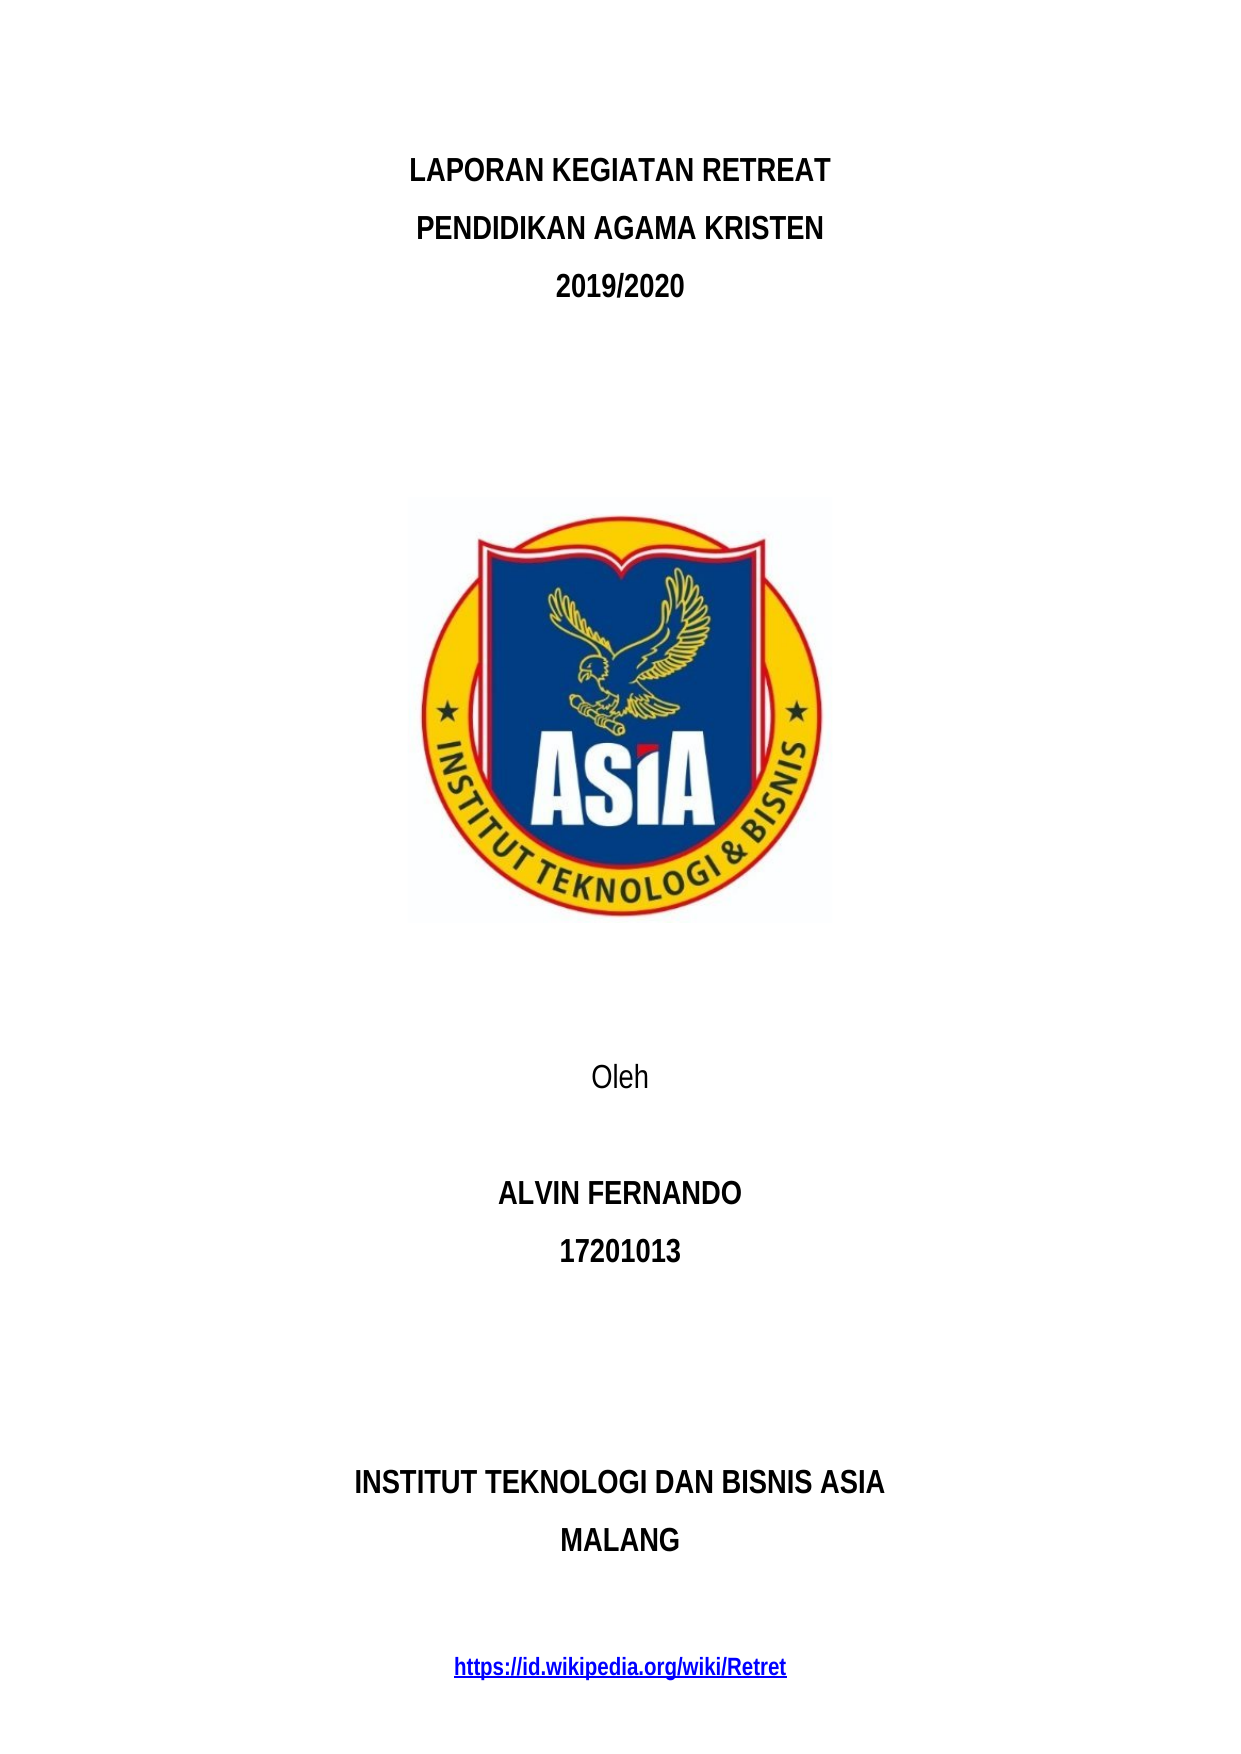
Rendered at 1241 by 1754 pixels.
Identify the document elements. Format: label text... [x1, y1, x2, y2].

text 2019/2020 [150, 266, 1090, 304]
picture [407, 497, 833, 923]
text MALANG [150, 1521, 1090, 1559]
text LAPORAN KEGIATAN RETREAT [150, 150, 1090, 188]
text Oleh [150, 1057, 1090, 1095]
text 17201013 [150, 1231, 1090, 1269]
text PENDIDIKAN AGAMA KRISTEN [150, 208, 1090, 246]
text INSTITUT TEKNOLOGI DAN BISNIS ASIA [150, 1463, 1090, 1501]
text ALVIN FERNANDO [150, 1173, 1090, 1211]
